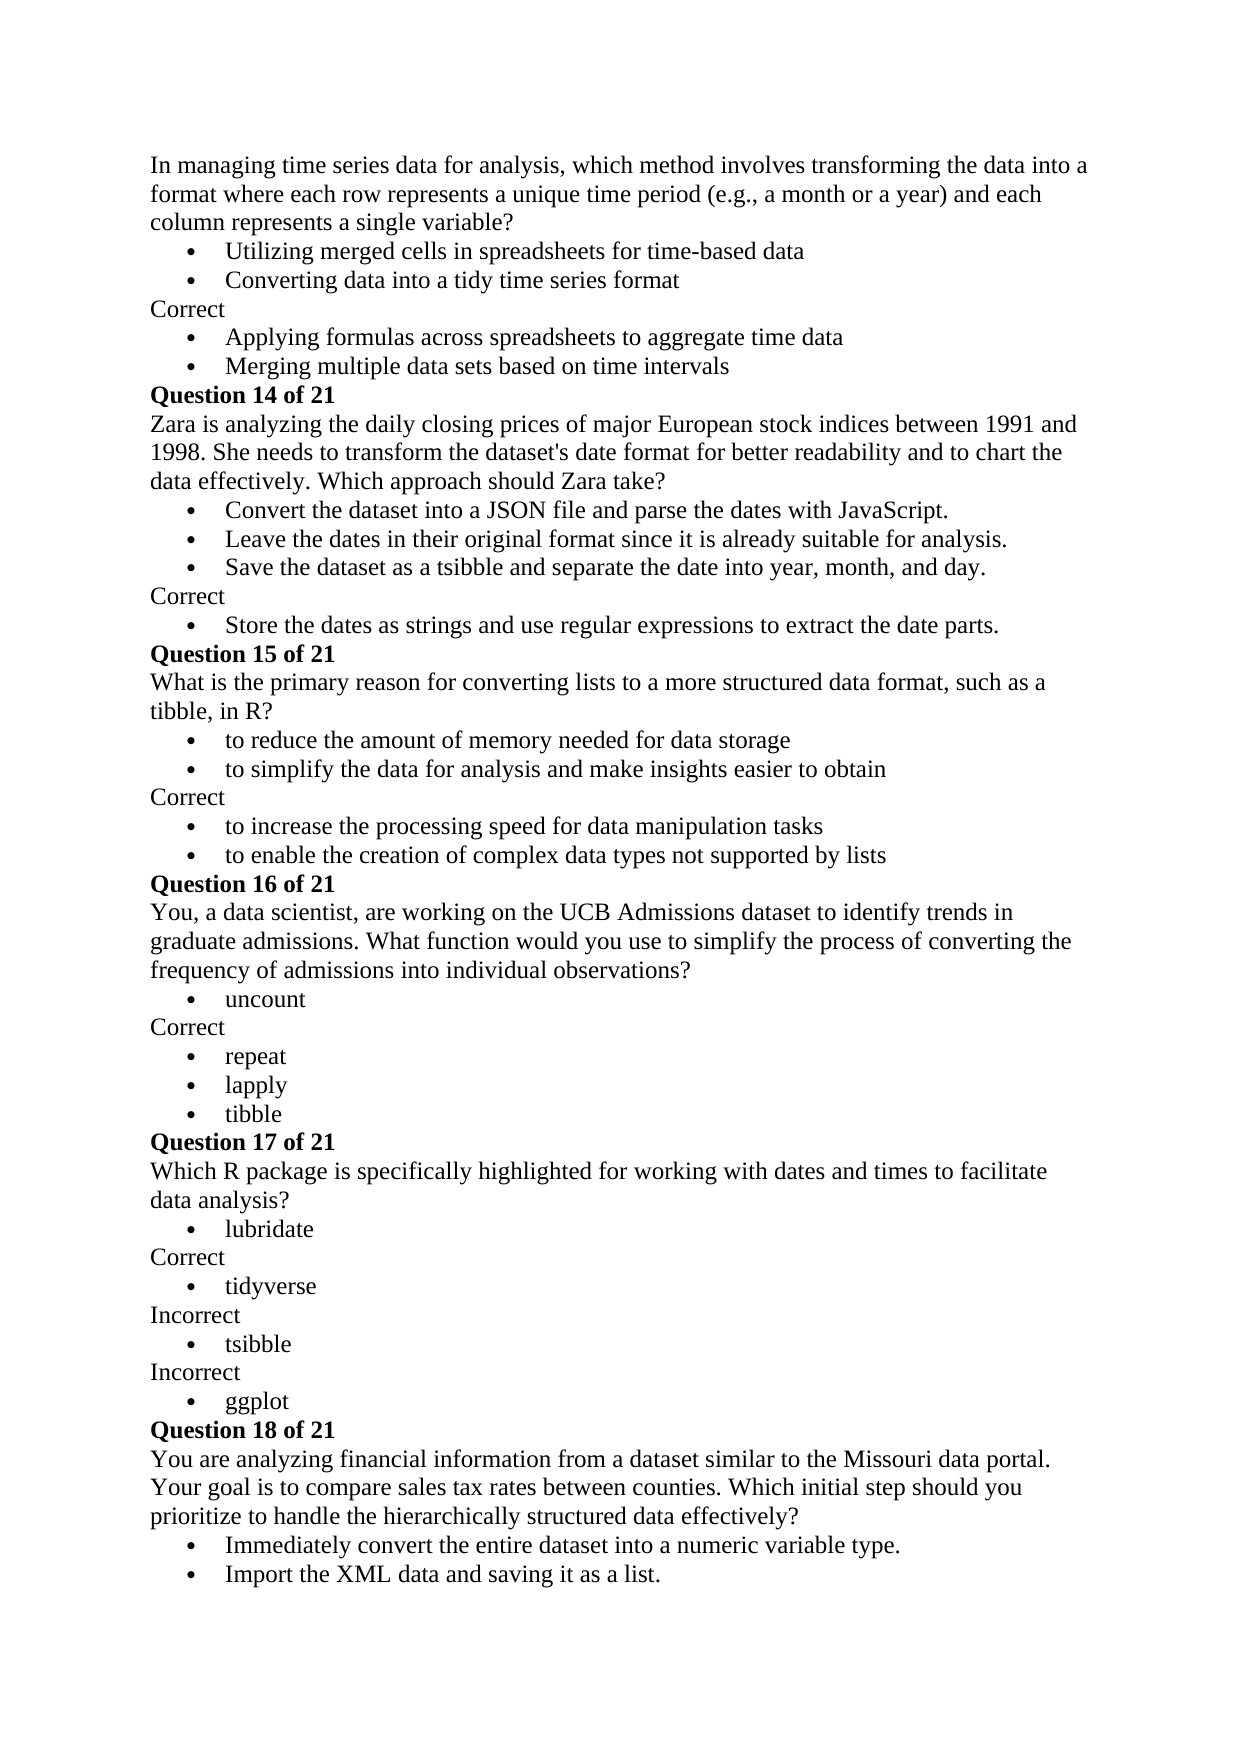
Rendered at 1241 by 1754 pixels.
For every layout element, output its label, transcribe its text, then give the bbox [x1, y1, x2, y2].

list Utilizing merged cells in spreadsheets for time-based data [187, 236, 1090, 265]
text You are analyzing financial information from a dataset similar to the Missouri data portal. Your goal is to compare sales tax rates between counties. Which initial step should you prioritize to handle the hierarchically structured data effectively? [150, 1444, 1090, 1530]
text Correct [150, 294, 1090, 322]
list Applying formulas across spreadsheets to aggregate time data [187, 322, 1090, 351]
text Question 15 of 21 [150, 639, 1090, 667]
list uncount [187, 984, 1090, 1012]
text Zara is analyzing the daily closing prices of major European stock indices between 1991 and 1998. She needs to transform the dataset's date format for better readability and to chart the data effectively. Which approach should Zara take? [150, 409, 1090, 495]
list Convert the dataset into a JSON file and parse the dates with JavaScript. [187, 495, 1090, 524]
text In managing time series data for analysis, which method involves transforming the data into a format where each row represents a unique time period (e.g., a month or a year) and each column represents a single variable? [150, 150, 1090, 236]
text Question 17 of 21 [150, 1127, 1090, 1156]
list repeat [187, 1041, 1090, 1070]
list to simplify the data for analysis and make insights easier to obtain [187, 754, 1090, 782]
text Question 14 of 21 [150, 380, 1090, 409]
list lapply [187, 1070, 1090, 1099]
text Question 16 of 21 [150, 869, 1090, 897]
list tibble [187, 1099, 1090, 1127]
list Immediately convert the entire dataset into a numeric variable type. [187, 1530, 1090, 1559]
list lubridate [187, 1214, 1090, 1242]
text Correct [150, 1242, 1090, 1271]
list to reduce the amount of memory needed for data storage [187, 725, 1090, 754]
list Save the dataset as a tsibble and separate the date into year, month, and day. [187, 552, 1090, 581]
list Store the dates as strings and use regular expressions to extract the date parts. [187, 610, 1090, 639]
text Correct [150, 782, 1090, 811]
list to enable the creation of complex data types not supported by lists [187, 840, 1090, 869]
list tsibble [187, 1329, 1090, 1357]
text Incorrect [150, 1300, 1090, 1329]
text Question 18 of 21 [150, 1415, 1090, 1444]
text Which R package is specifically highlighted for working with dates and times to facilitate data analysis? [150, 1156, 1090, 1214]
list Converting data into a tidy time series format [187, 265, 1090, 294]
text Correct [150, 581, 1090, 610]
list Leave the dates in their original format since it is already suitable for analysis. [187, 524, 1090, 552]
list Import the XML data and saving it as a list. [187, 1559, 1090, 1587]
list Merging multiple data sets based on time intervals [187, 351, 1090, 380]
text Incorrect [150, 1357, 1090, 1386]
text You, a data scientist, are working on the UCB Admissions dataset to identify trends in graduate admissions. What function would you use to simplify the process of converting the frequency of admissions into individual observations? [150, 897, 1090, 984]
list tidyverse [187, 1271, 1090, 1300]
text Correct [150, 1012, 1090, 1041]
text What is the primary reason for converting lists to a more structured data format, such as a tibble, in R? [150, 667, 1090, 725]
list to increase the processing speed for data manipulation tasks [187, 811, 1090, 840]
list ggplot [187, 1386, 1090, 1415]
